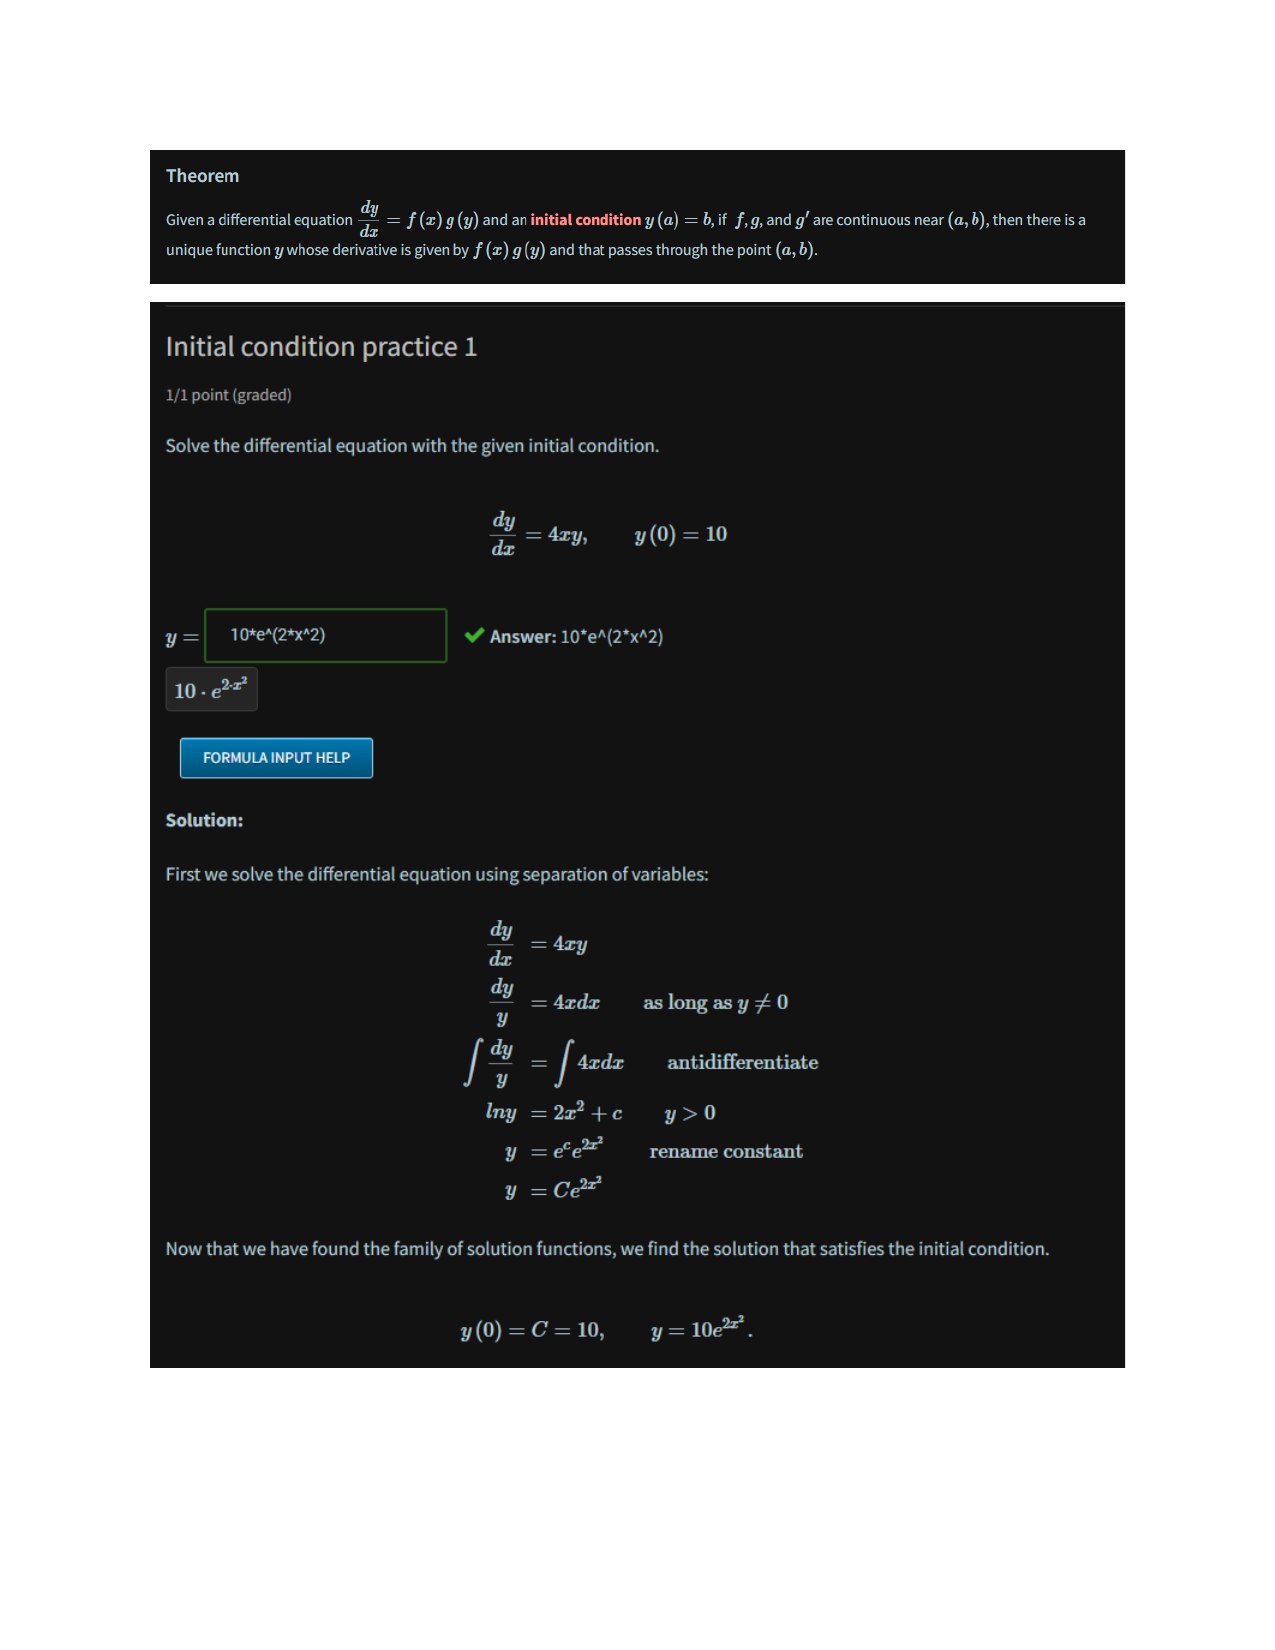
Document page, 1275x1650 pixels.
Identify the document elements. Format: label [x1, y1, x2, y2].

picture [150, 302, 1125, 1368]
picture [150, 150, 1125, 284]
